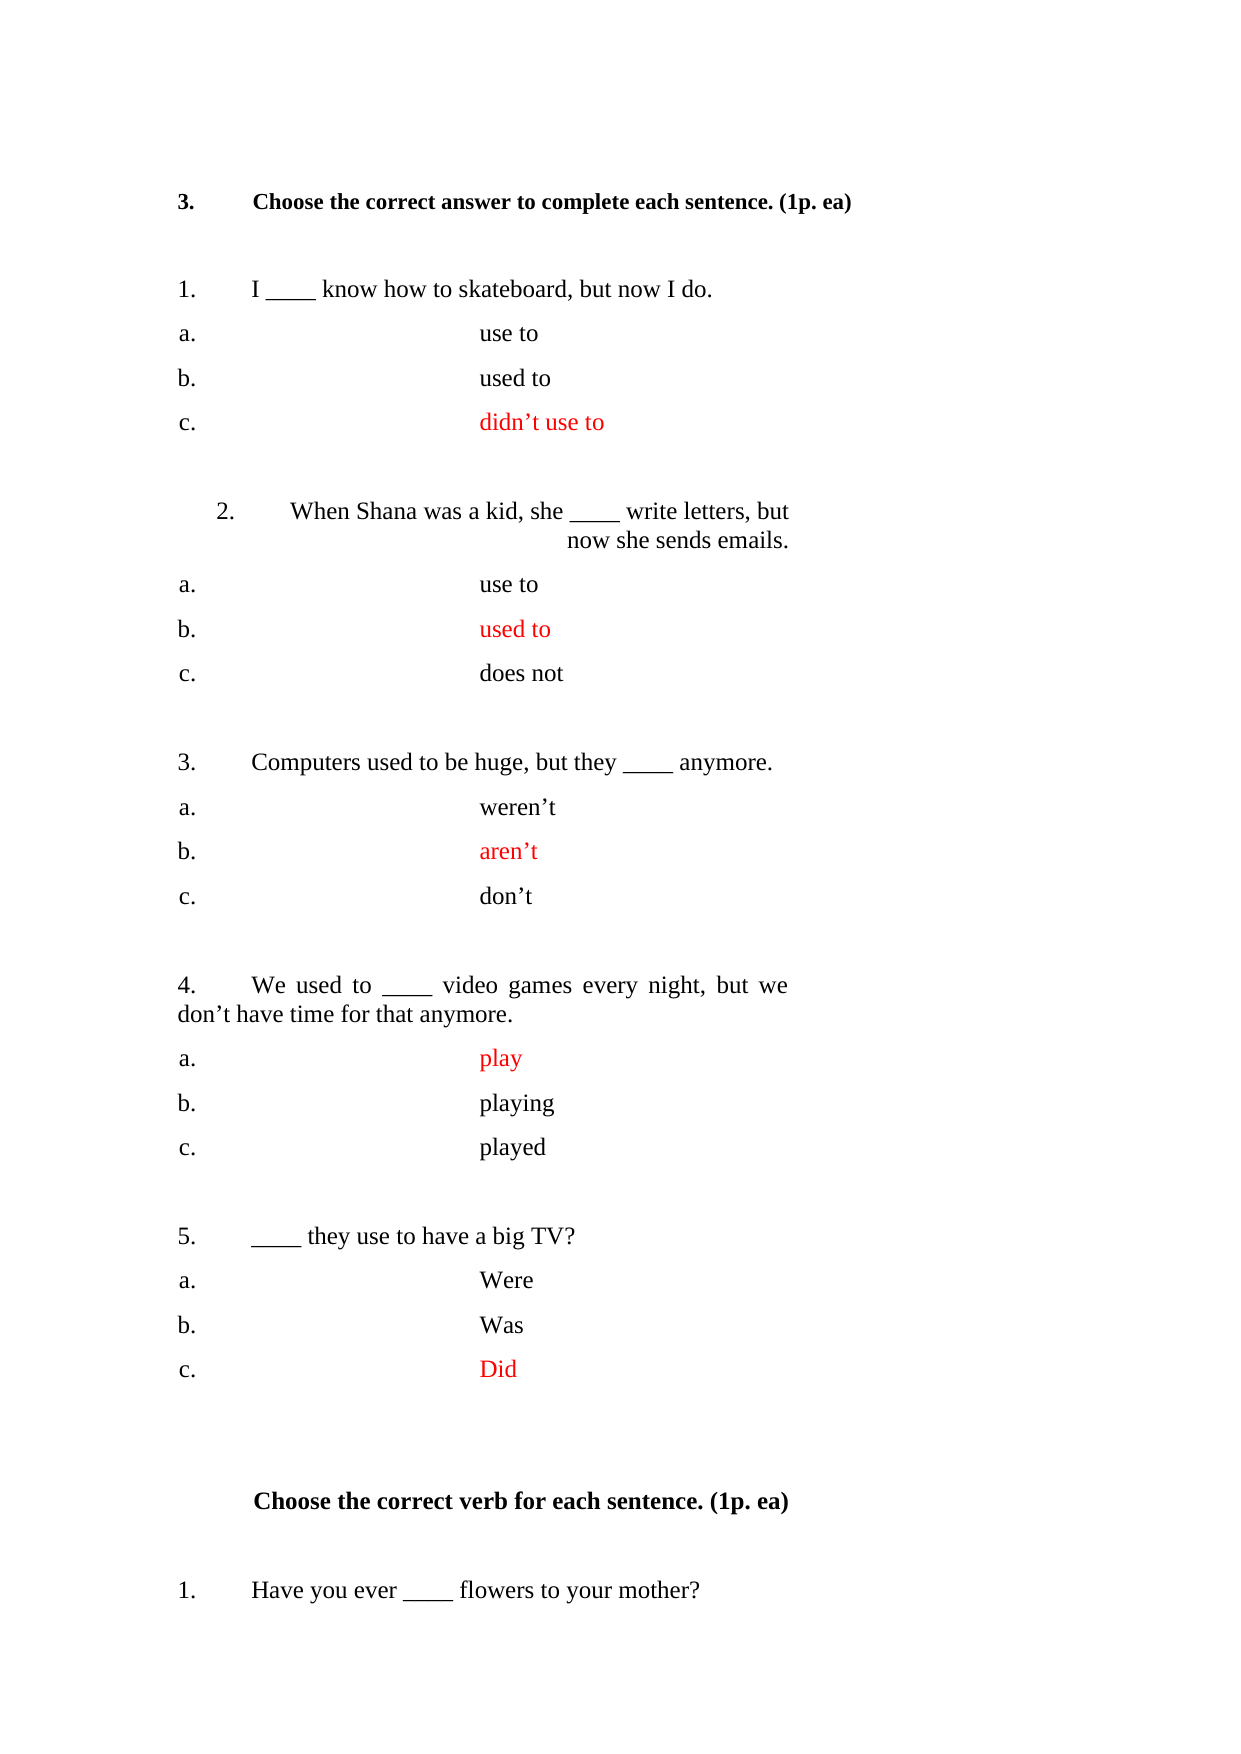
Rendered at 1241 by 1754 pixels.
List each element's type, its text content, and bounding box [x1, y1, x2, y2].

table_cell c. [173, 865, 475, 910]
text 1. Have you ever ____ flowers to your mother? [46, 1575, 789, 1604]
table_cell don’t [475, 865, 1068, 910]
table_cell c. [173, 1339, 475, 1383]
table_cell Was [475, 1294, 1068, 1339]
text 4. We used to ____ video games every night, but we don’t have time for that anymore. [177, 970, 789, 1027]
table_cell used to [475, 347, 1068, 392]
table_cell aren’t [475, 821, 1068, 865]
table_cell b. [173, 598, 475, 643]
table_cell used to [475, 598, 1068, 643]
list Choose the correct answer to complete each sentence. (1p. ea) [177, 188, 1063, 214]
table_header play [475, 1028, 1068, 1072]
table_cell b. [173, 347, 475, 392]
text 5. ____ they use to have a big TV? [177, 1221, 789, 1250]
table_header use to [475, 554, 1068, 598]
table_cell didn’t use to [475, 392, 1068, 436]
table_header Were [475, 1250, 1068, 1294]
table_header a. [173, 554, 475, 598]
table_cell b. [173, 1072, 475, 1116]
table_cell c. [173, 643, 475, 732]
table_cell does not [475, 643, 1068, 732]
table_header a. [173, 1028, 475, 1072]
table_cell Did [475, 1339, 1068, 1383]
text 2. When Shana was a kid, she ____ write letters, but now she sends emails. [177, 496, 789, 554]
table_cell b. [173, 1294, 475, 1339]
text 3. Computers used to be huge, but they ____ anymore. [177, 747, 789, 776]
table_cell c. [173, 392, 475, 436]
table_header a. [173, 776, 475, 821]
text 1. I ____ know how to skateboard, but now I do. [177, 274, 789, 303]
table_header a. [173, 1250, 475, 1294]
text Choose the correct verb for each sentence. (1p. ea) [177, 1486, 789, 1515]
table_header weren’t [475, 776, 1068, 821]
table_cell b. [173, 821, 475, 865]
table_header use to [475, 303, 1068, 347]
table_header a. [173, 303, 475, 347]
table_cell playing [475, 1072, 1068, 1116]
table_cell c. [173, 1116, 475, 1161]
table_cell played [475, 1116, 1068, 1161]
